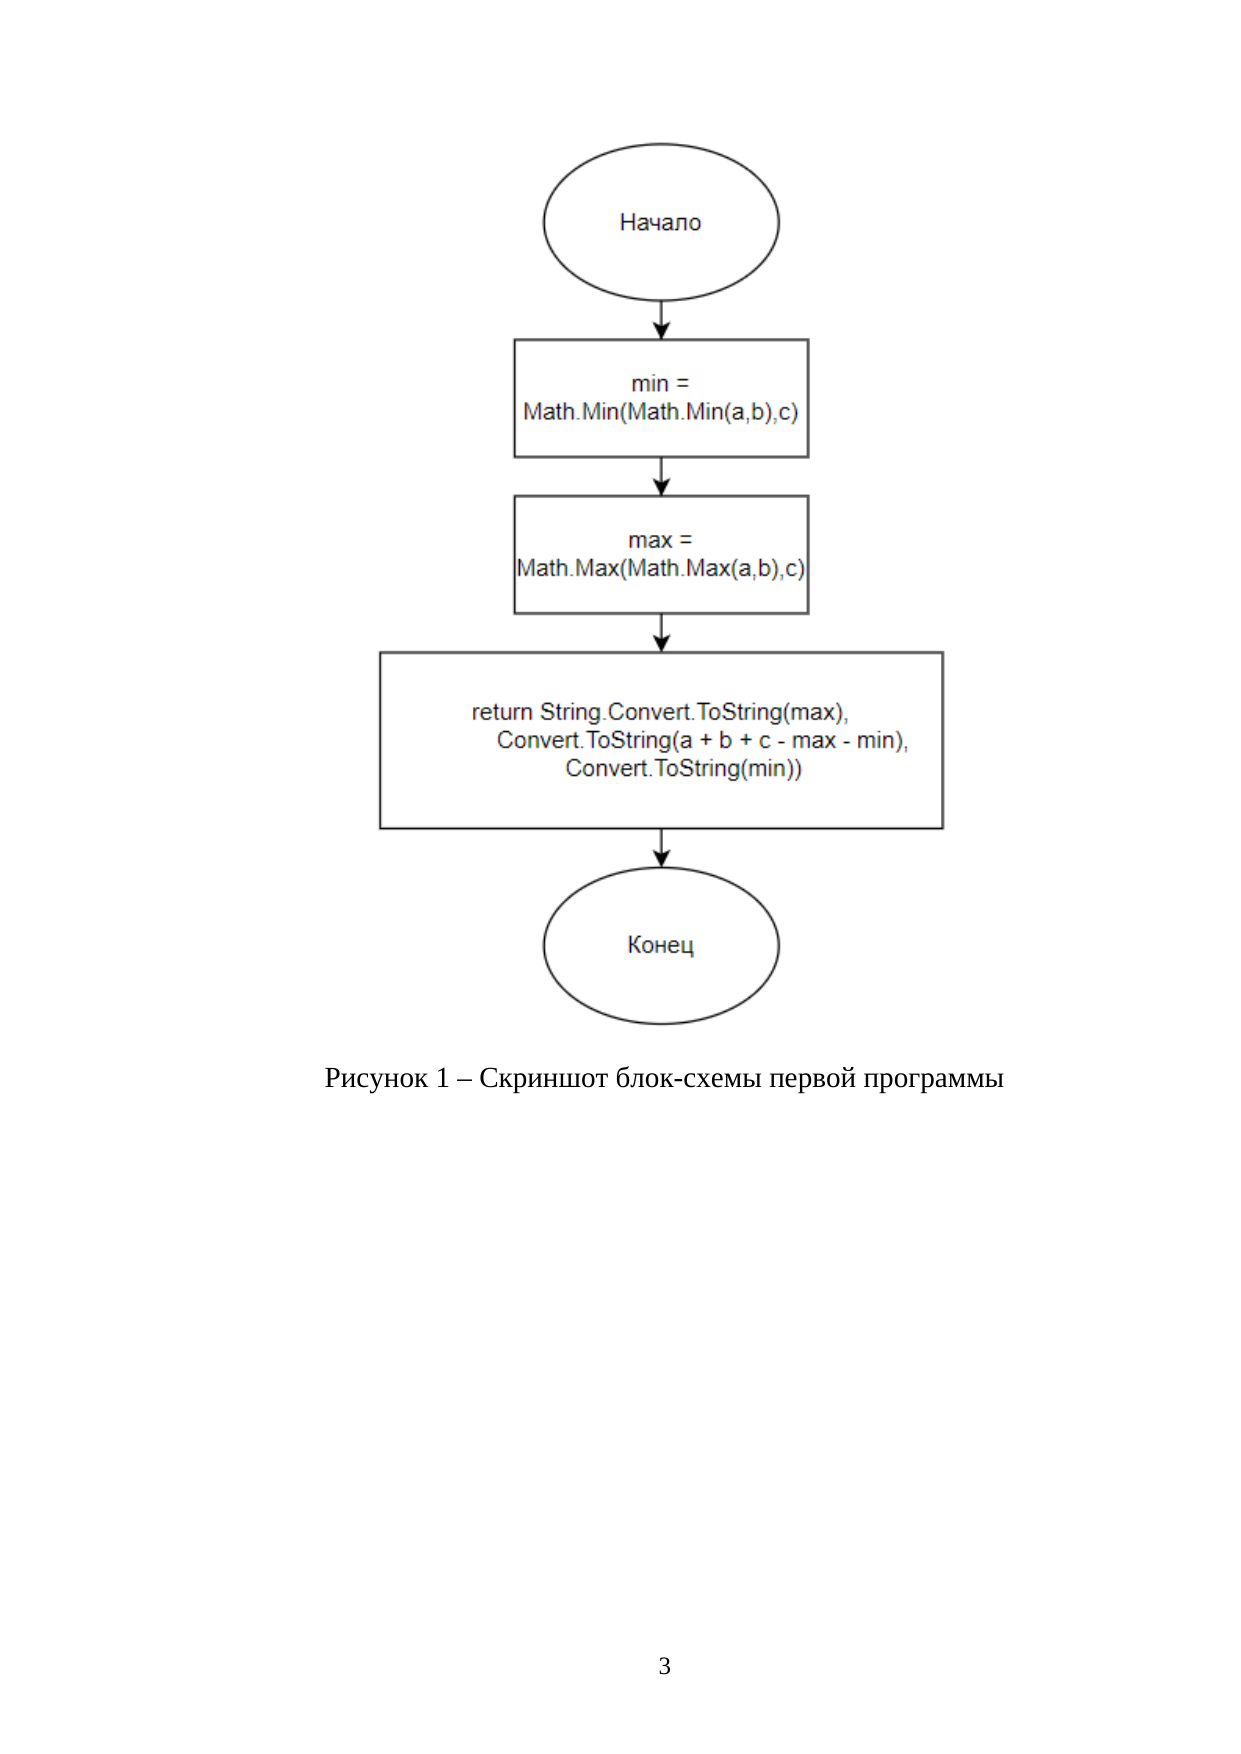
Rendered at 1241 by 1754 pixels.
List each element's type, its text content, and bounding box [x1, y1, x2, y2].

picture [364, 118, 965, 1047]
text Рисунок 1 – Скриншот блок-схемы первой программы [177, 1061, 1152, 1094]
